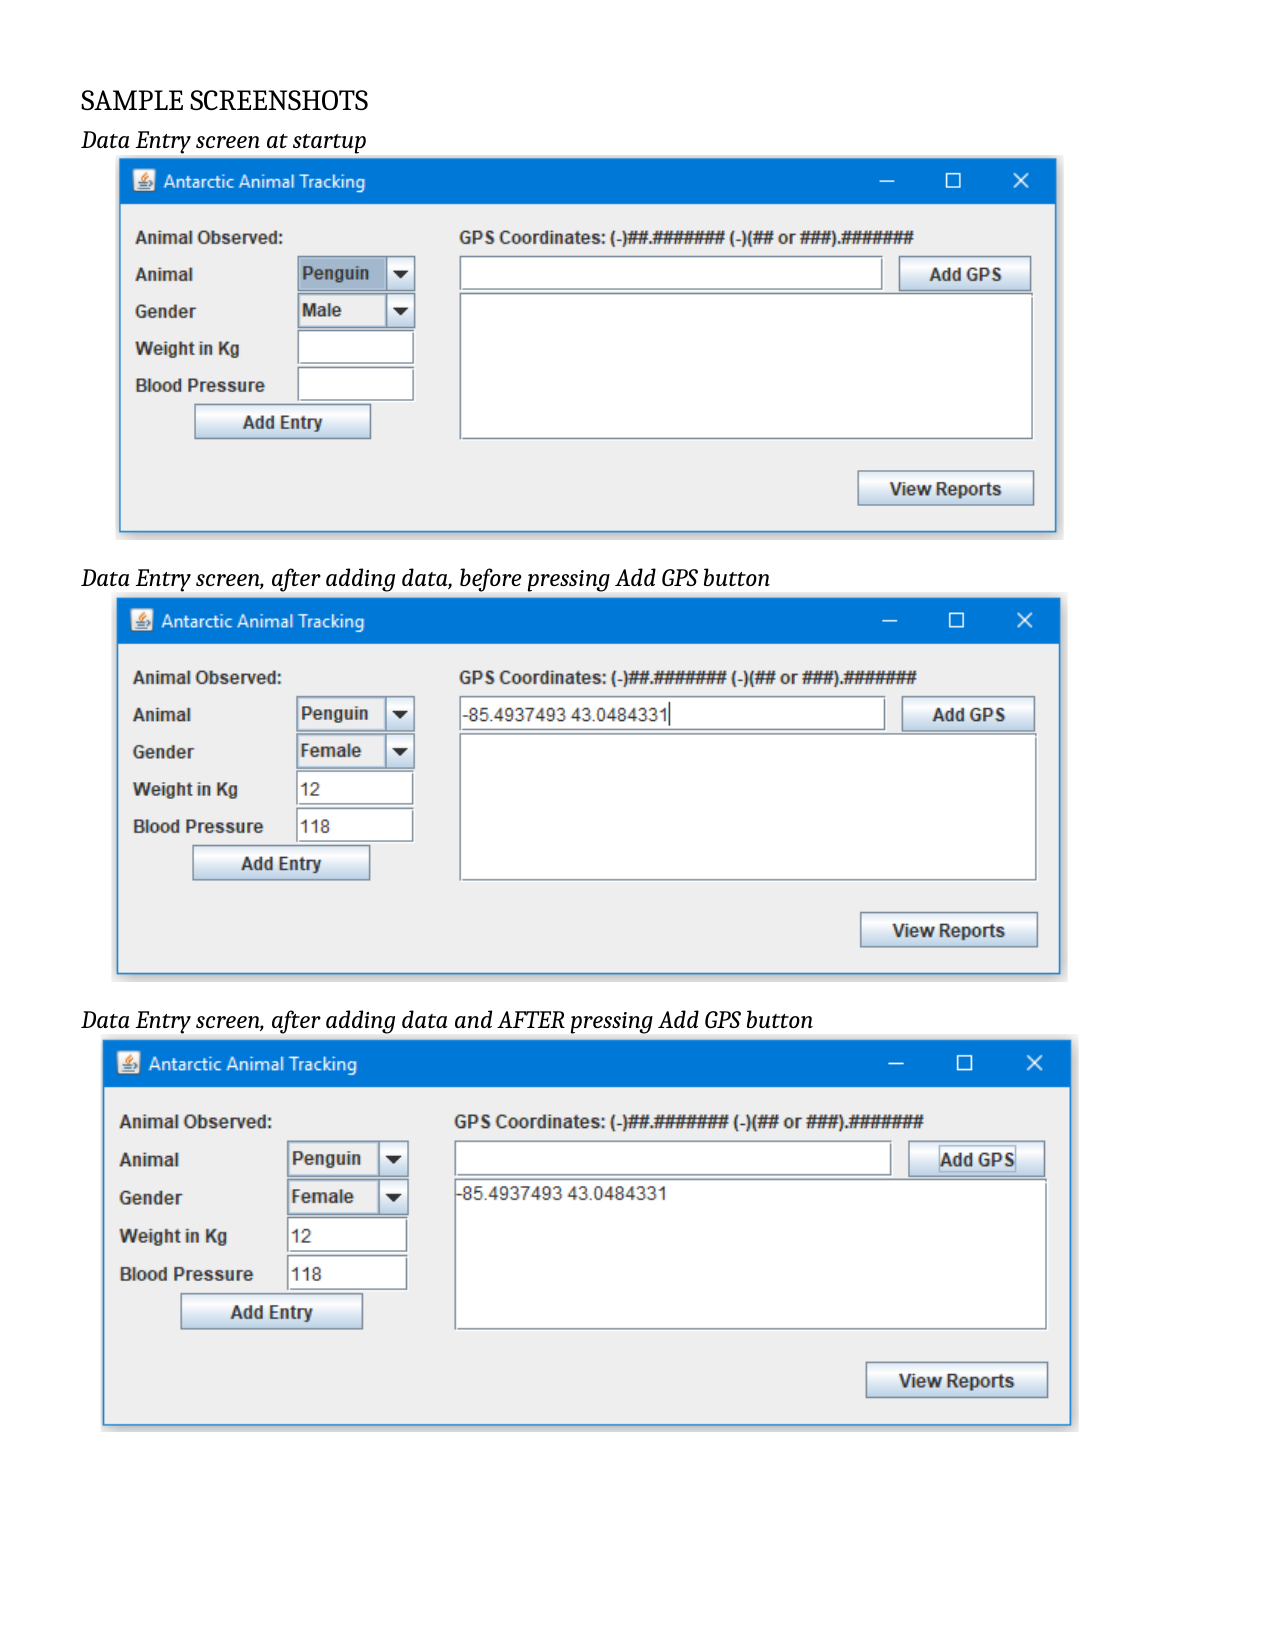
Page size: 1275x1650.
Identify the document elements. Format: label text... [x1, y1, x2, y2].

subtitle Data Entry screen, after adding data, before pressing Add GPS button [81, 564, 1098, 593]
picture [100, 1034, 1079, 1432]
picture [115, 155, 1064, 540]
subtitle Data Entry screen at startup [81, 126, 1098, 155]
picture [111, 592, 1068, 982]
subtitle Sample Screenshots [81, 84, 1098, 118]
subtitle Data Entry screen, after adding data and AFTER pressing Add GPS button [81, 1006, 1098, 1034]
